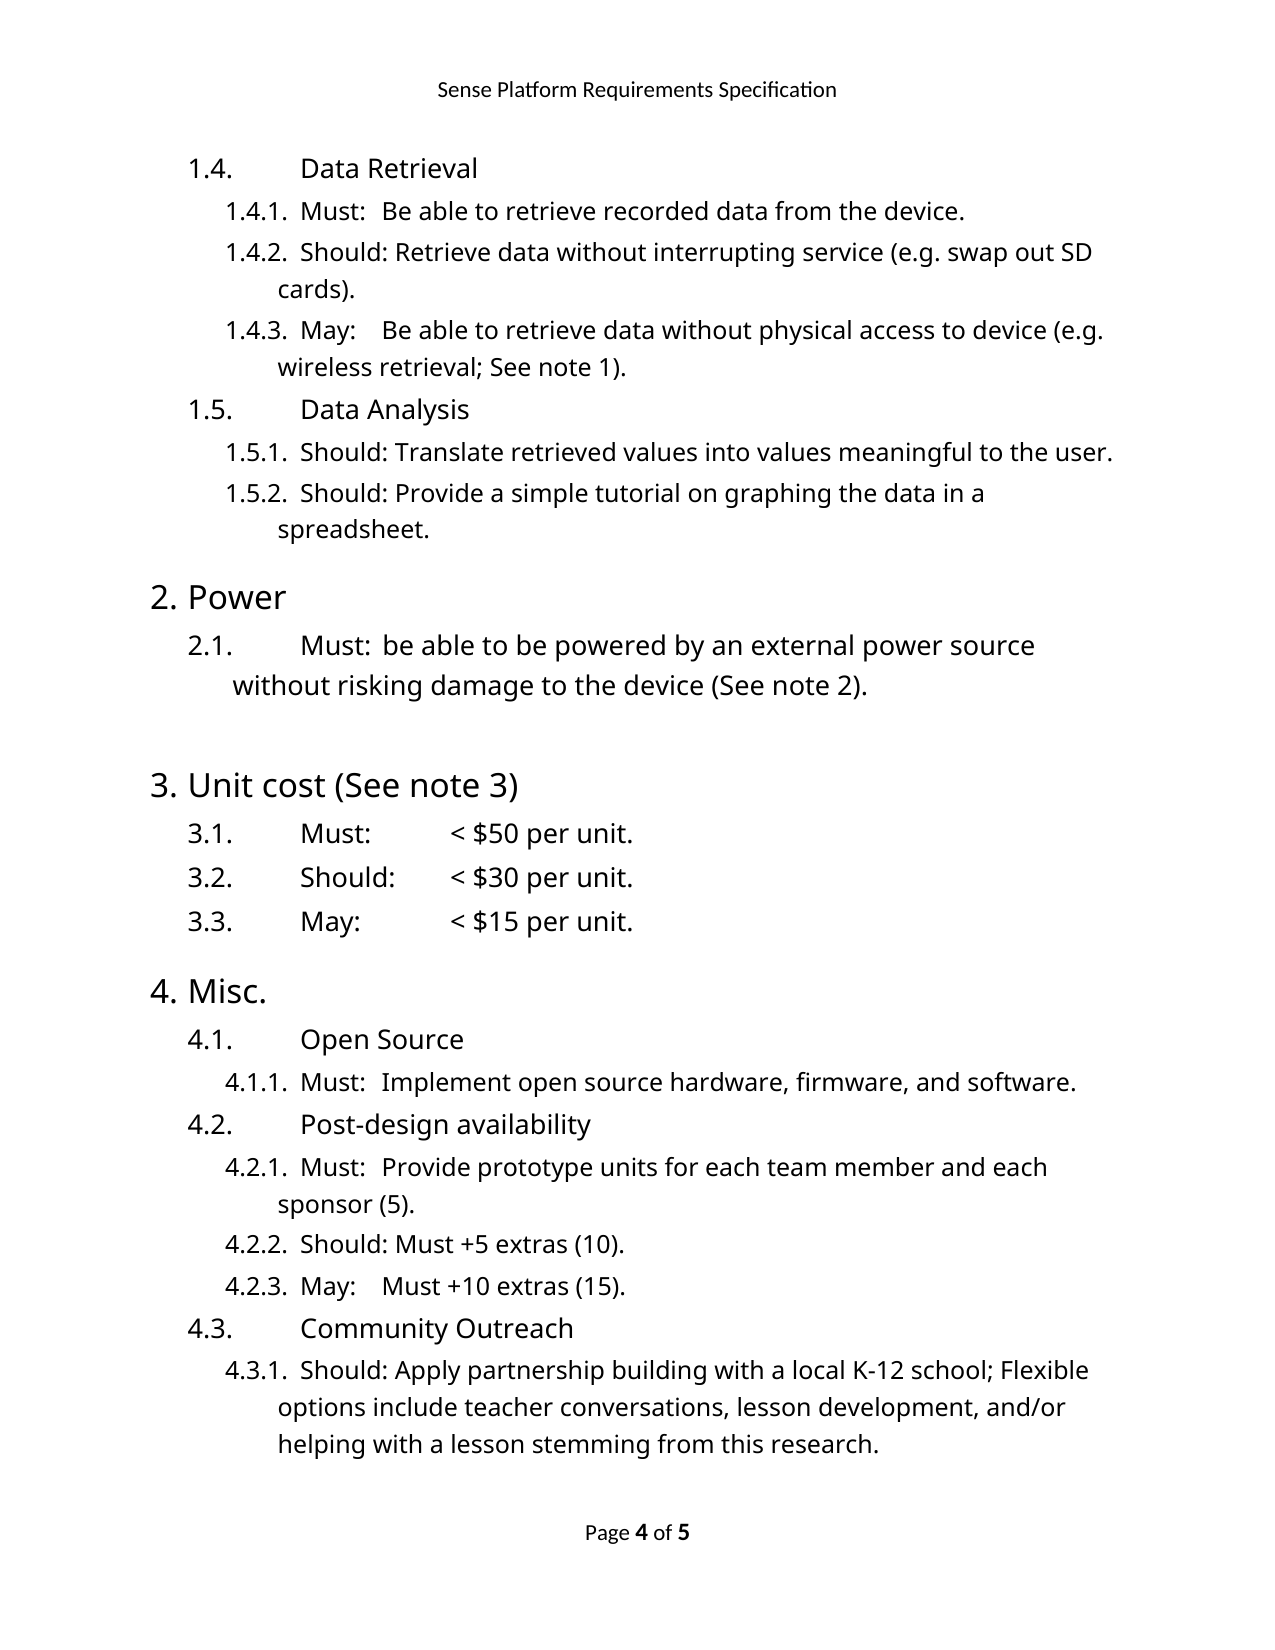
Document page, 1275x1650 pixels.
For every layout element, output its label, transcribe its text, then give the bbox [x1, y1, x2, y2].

subtitle Post-design availability [187, 1106, 1125, 1142]
subtitle Must: Implement open source hardware, firmware, and software. [225, 1064, 1125, 1099]
subtitle Must: < $50 per unit. [187, 815, 1125, 852]
subtitle Should: Retrieve data without interrupting service (e.g. swap out SD cards). [225, 235, 1125, 306]
subtitle Unit cost (See note 3) [150, 762, 1125, 807]
subtitle Community Outreach [187, 1309, 1125, 1346]
subtitle Data Analysis [187, 390, 1125, 427]
subtitle Should: Translate retrieved values into values meaningful to the user. [225, 434, 1125, 468]
subtitle Must: Be able to retrieve recorded data from the device. [225, 194, 1125, 228]
subtitle Should: Apply partnership building with a local K-12 school; Flexible options include teacher conversations, lesson development, and/or helping with a lesson stemming from this research. [225, 1353, 1125, 1461]
subtitle Must: Provide prototype units for each team member and each sponsor (5). [225, 1149, 1125, 1220]
subtitle Should: Must +5 extras (10). [225, 1227, 1125, 1261]
subtitle Data Retrieval [187, 150, 1125, 187]
subtitle May: Must +10 extras (15). [225, 1268, 1125, 1302]
subtitle Should: < $30 per unit. [187, 859, 1125, 896]
subtitle Should: Provide a simple tutorial on graphing the data in a spreadsheet. [225, 475, 1125, 546]
subtitle Power [150, 574, 1125, 619]
subtitle May: < $15 per unit. [187, 903, 1125, 939]
subtitle Misc. [150, 967, 1125, 1013]
subtitle Open Source [187, 1021, 1125, 1057]
subtitle May: Be able to retrieve data without physical access to device (e.g. wireless retrieval; See note 1). [225, 313, 1125, 383]
subtitle Must: be able to be powered by an external power source without risking damage to the device (See note 2). [187, 627, 1125, 703]
